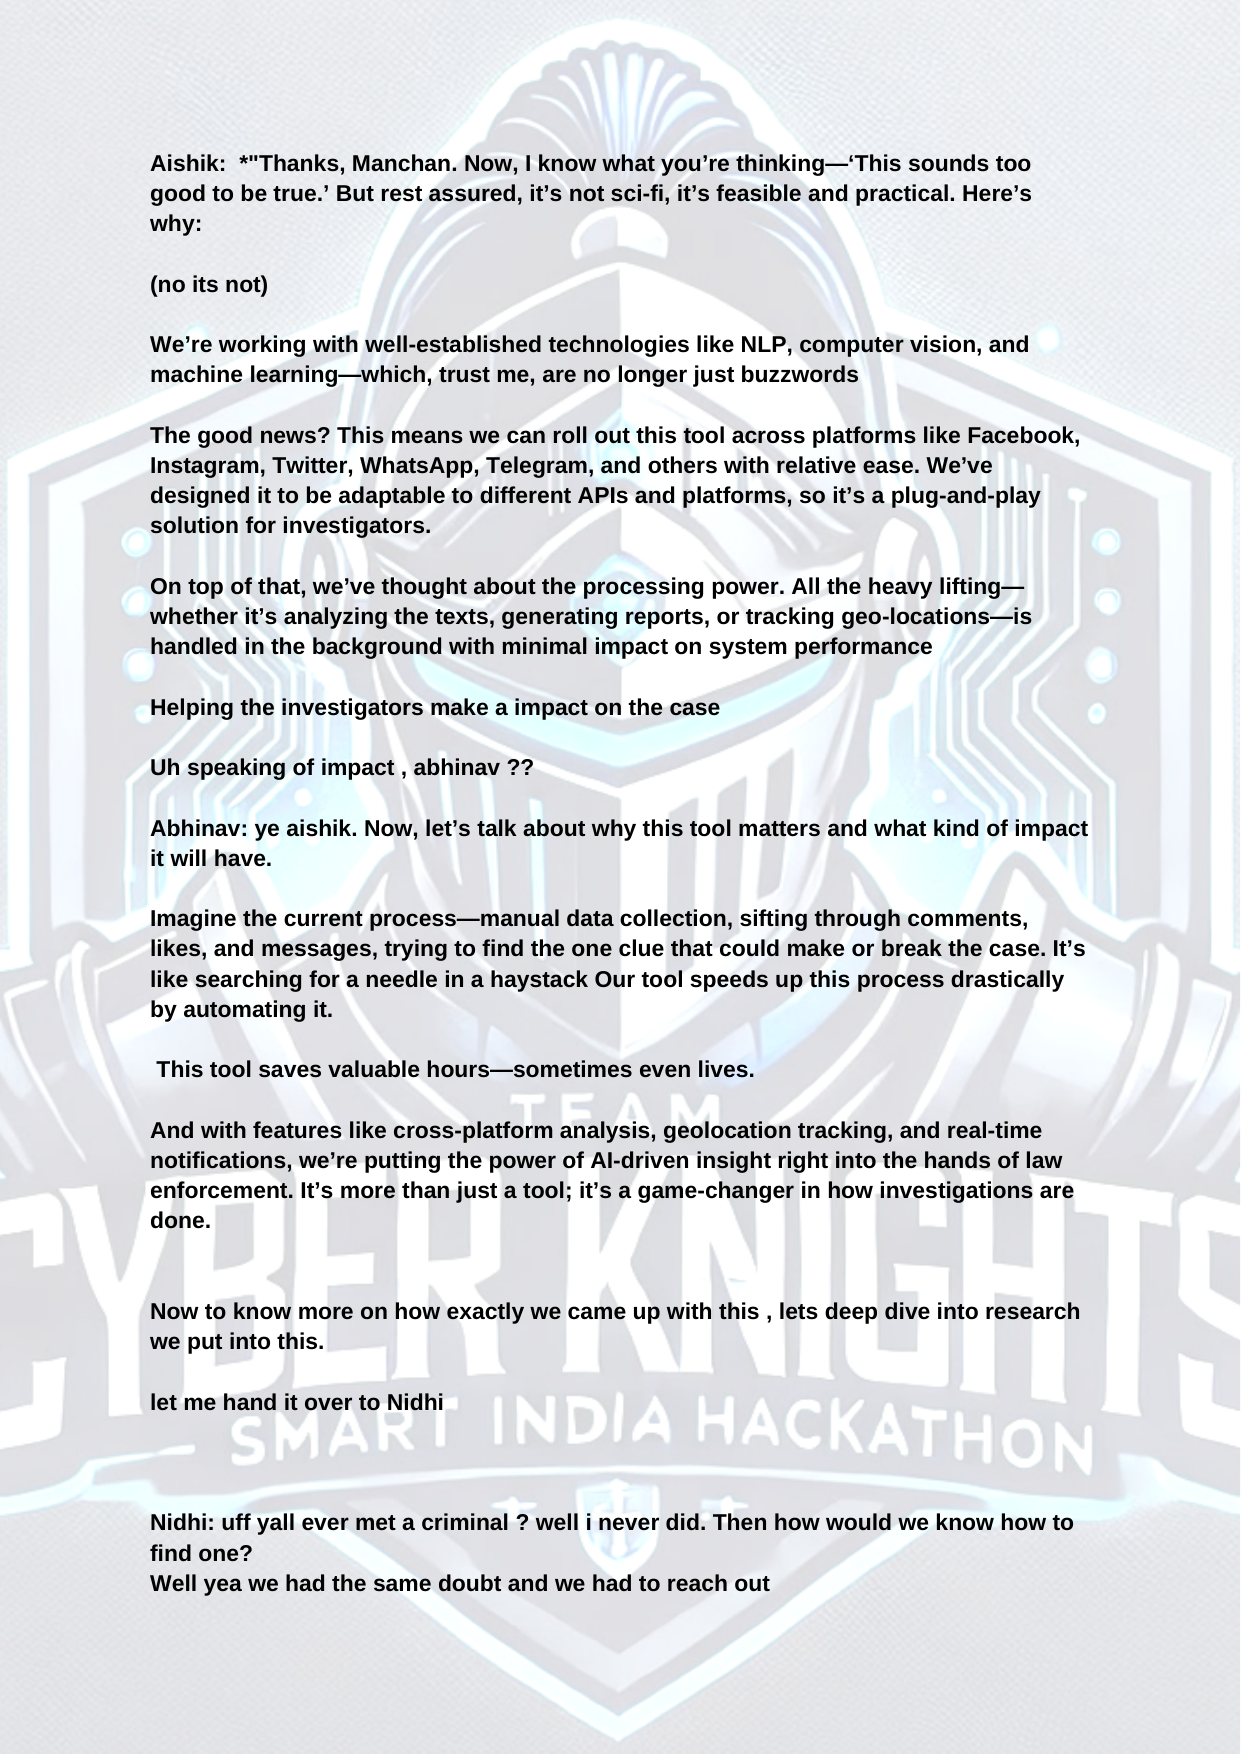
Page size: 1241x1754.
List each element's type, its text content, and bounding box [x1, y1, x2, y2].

text Now to know more on how exactly we came up with this , lets deep dive into research we put into this. let me hand it over to Nidhi [150, 1298, 1090, 1415]
text (no its not) We’re working with well-established technologies like NLP, computer vision, and machine learning—which, trust me, are no longer just buzzwords The good news? This means we can roll out this tool across platforms like Facebook, Instagram, Twitter, WhatsApp, Telegram, and others with relative ease. We’ve designed it to be adaptable to different APIs and platforms, so it’s a plug-and-play solution for investigators. [150, 271, 1090, 539]
text On top of that, we’ve thought about the processing power. All the heavy lifting—whether it’s analyzing the texts, generating reports, or tracking geo-locations—is handled in the background with minimal impact on system performance Helping the investigators make a impact on the case [150, 573, 1090, 720]
text And with features like cross-platform analysis, geolocation tracking, and real-time notifications, we’re putting the power of AI-driven insight right into the hands of law enforcement. It’s more than just a tool; it’s a game-changer in how investigations are done. [150, 1117, 1090, 1234]
text Aishik: *"Thanks, Manchan. Now, I know what you’re thinking—‘This sounds too good to be true.’ But rest assured, it’s not sci-fi, it’s feasible and practical. Here’s why: [150, 150, 1090, 237]
text Abhinav: ye aishik. Now, let’s talk about why this tool matters and what kind of impact it will have. [150, 814, 1090, 871]
text Nidhi: uff yall ever met a criminal ? well i never did. Then how would we know how to find one? Well yea we had the same doubt and we had to reach out [150, 1509, 1090, 1596]
text Imagine the current process—manual data collection, sifting through comments, likes, and messages, trying to find the one clue that could make or break the case. It’s like searching for a needle in a haystack Our tool speeds up this process drastically by automating it. This tool saves valuable hours—sometimes even lives. [150, 875, 1090, 1083]
text Uh speaking of impact , abhinav ?? [150, 754, 1090, 811]
